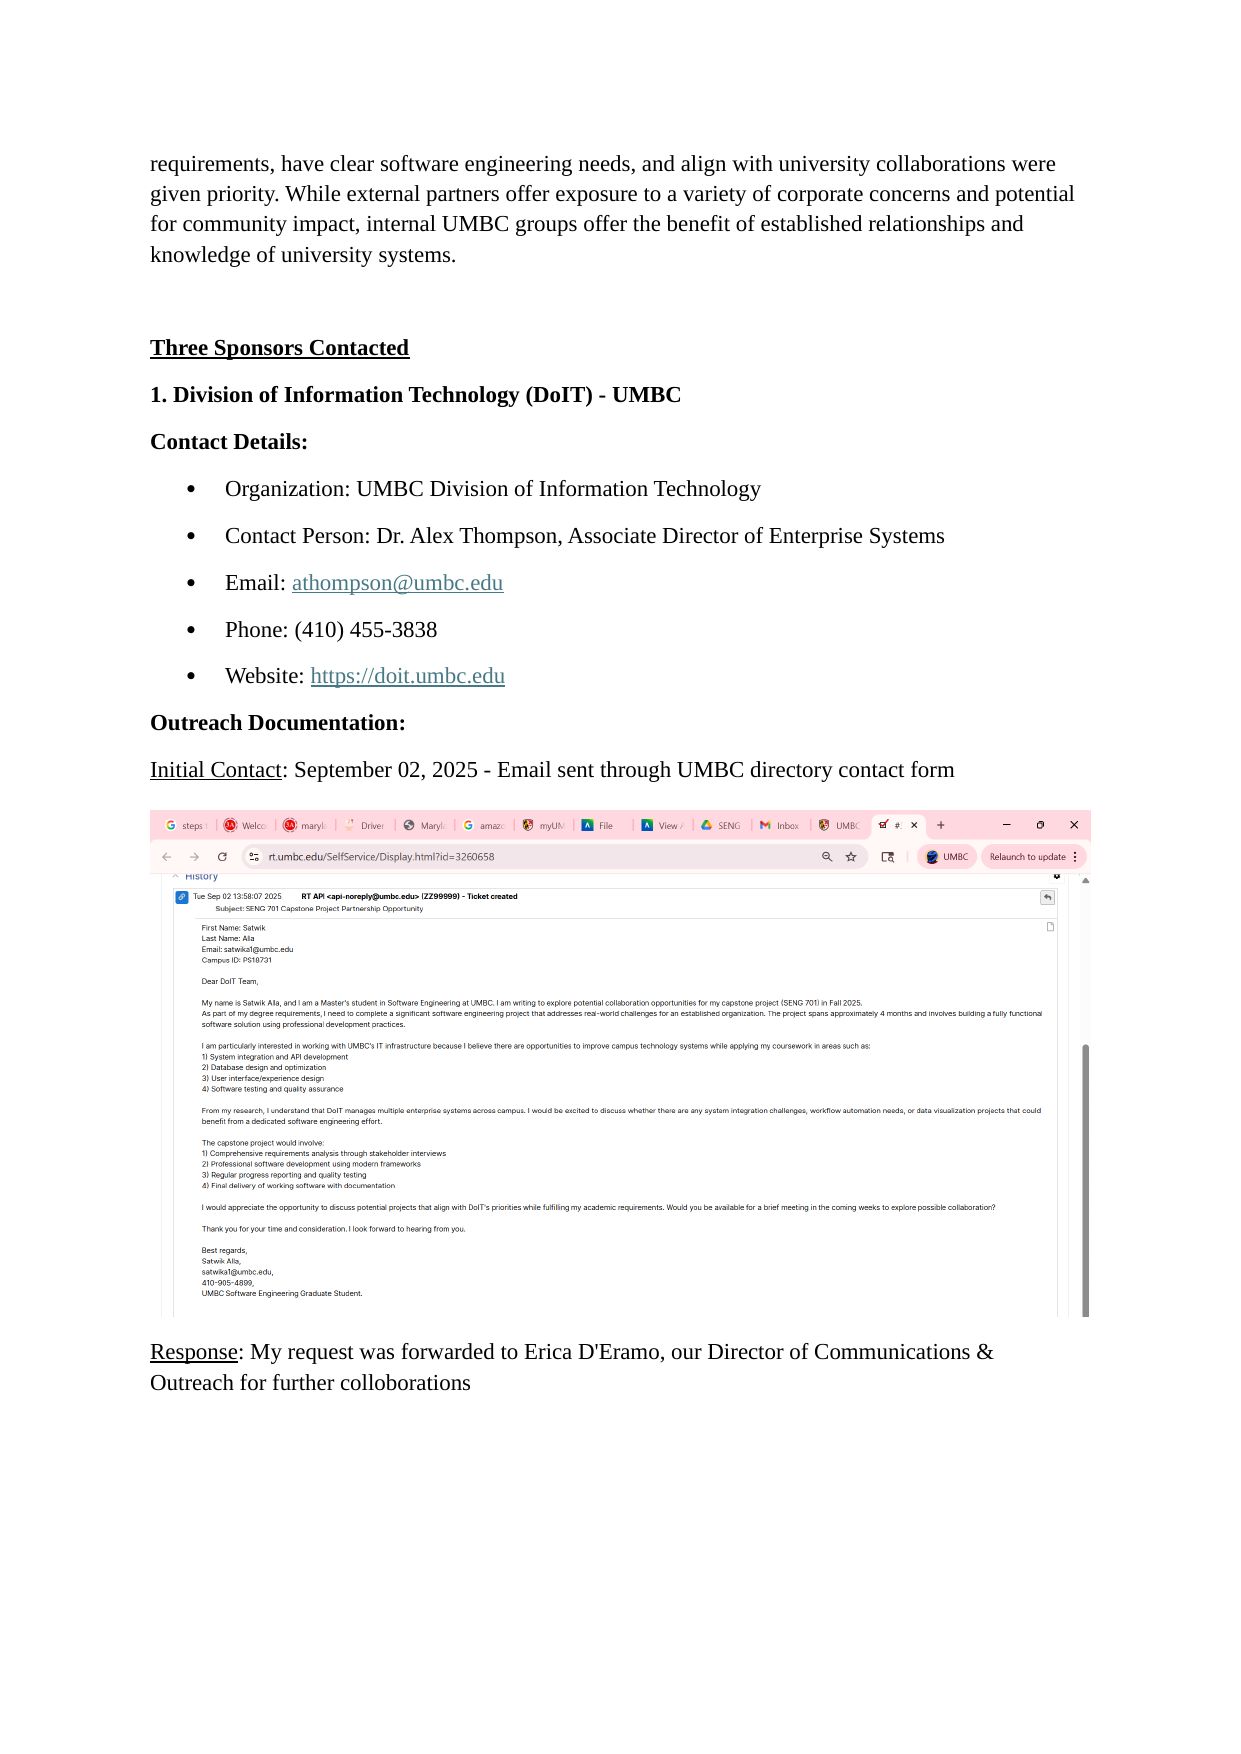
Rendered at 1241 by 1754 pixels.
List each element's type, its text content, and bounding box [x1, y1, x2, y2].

list Email: athompson@umbc.edu [187, 569, 1090, 595]
text Three Sponsors Contacted [150, 334, 1090, 361]
text Outreach Documentation: [150, 709, 1090, 736]
list Phone: (410) 455-3838 [187, 616, 1090, 642]
list Contact Person: Dr. Alex Thompson, Associate Director of Enterprise Systems [187, 522, 1090, 548]
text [150, 150, 1090, 267]
list Organization: UMBC Division of Information Technology [187, 475, 1090, 501]
list Website: https://doit.umbc.edu [187, 662, 1090, 689]
text Initial Contact: September 02, 2025 - Email sent through UMBC directory contact form [150, 756, 1090, 783]
text Response: My request was forwarded to Erica D'Eramo, our Director of Communications & Outreach for further colloborations [150, 1338, 1090, 1395]
text Contact Details: [150, 428, 1090, 454]
text 1. Division of Information Technology (DoIT) - UMBC [150, 381, 1090, 408]
picture [150, 810, 1091, 1317]
